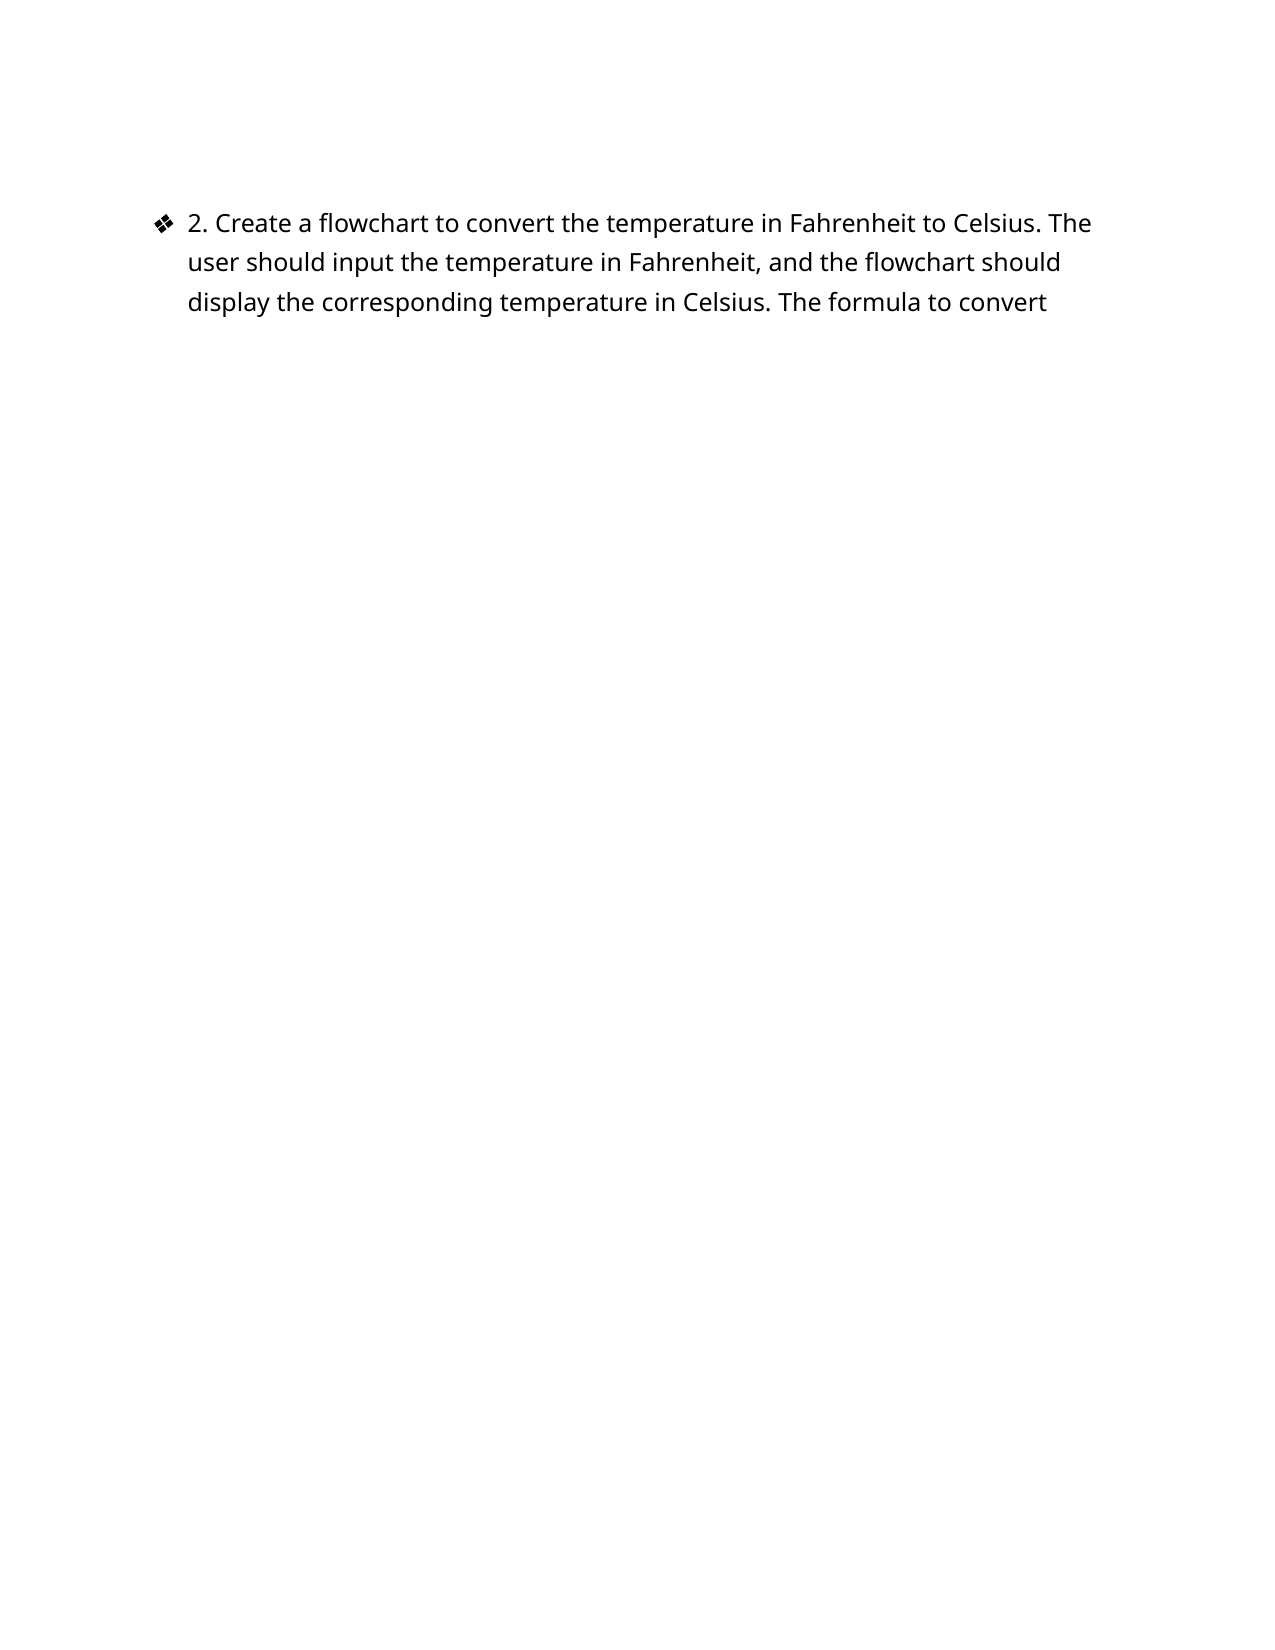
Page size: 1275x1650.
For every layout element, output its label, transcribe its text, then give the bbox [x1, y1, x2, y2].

list 2. Create a flowchart to convert the temperature in Fahrenheit to Celsius. The user should input the temperature in Fahrenheit, and the flowchart should display the corresponding temperature in Celsius. The formula to convert Celsius to Fahrenheit is C = (F - 32) × 5/9 [150, 206, 1125, 318]
